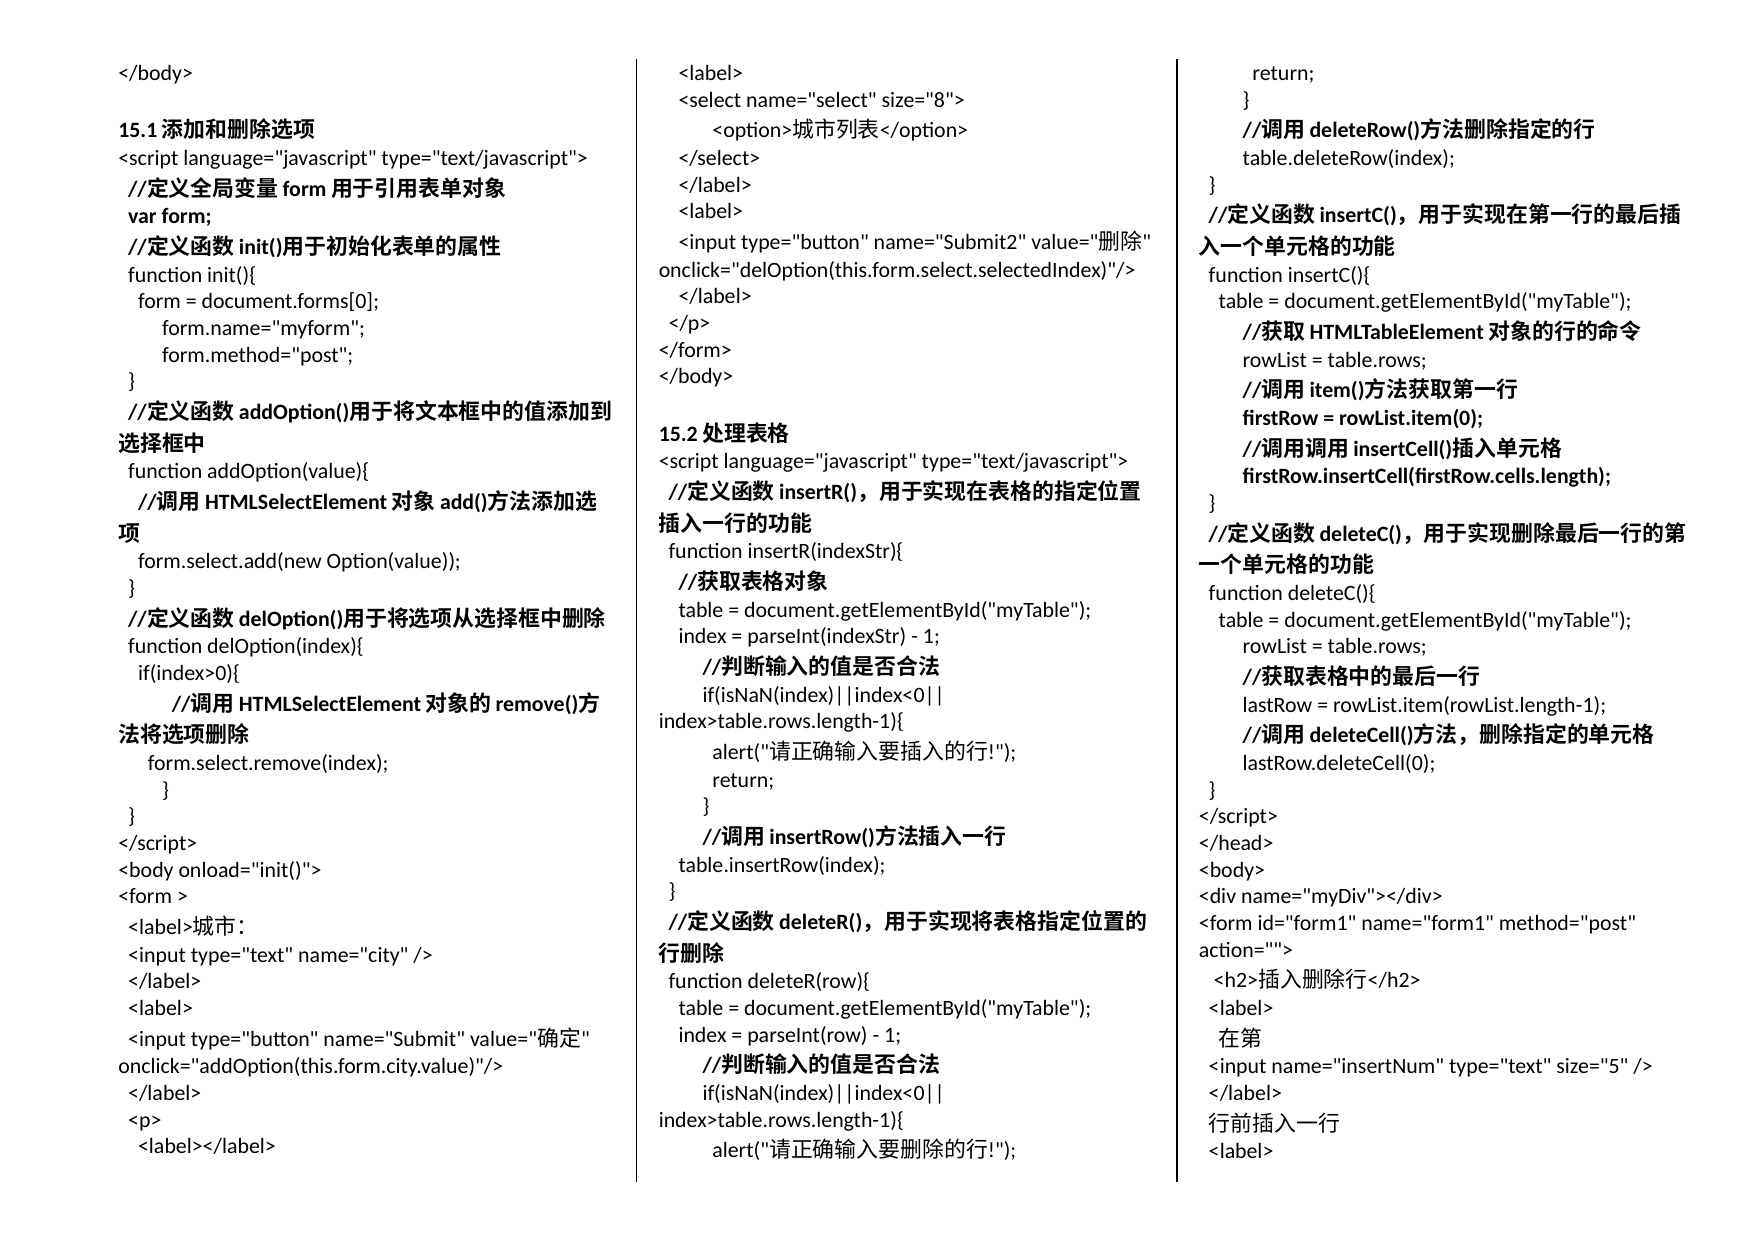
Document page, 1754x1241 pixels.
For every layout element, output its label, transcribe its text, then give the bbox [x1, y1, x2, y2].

text <label> [118, 994, 614, 1021]
text } [118, 574, 614, 601]
text table = document.getElementById("myTable"); [658, 994, 1154, 1021]
text index = parseInt(indexStr) - 1; [658, 622, 1154, 649]
text </label> [118, 967, 614, 994]
text return; [1199, 59, 1695, 86]
text } [118, 367, 614, 394]
text </p> [658, 309, 1154, 336]
text //调用deleteRow()方法删除指定的行 [1199, 112, 1695, 144]
text <p> [118, 1106, 614, 1132]
text //定义函数delOption()用于将选项从选择框中删除 [118, 601, 614, 632]
text </body> [658, 362, 1154, 389]
text 15.2处理表格 [658, 416, 1154, 447]
text </label> [658, 282, 1154, 309]
text <label> [658, 197, 1154, 224]
text </body> [118, 59, 614, 86]
text <label> [658, 59, 1154, 86]
text if(index>0){ [118, 659, 614, 686]
text <input type="text" name="city" /> [118, 941, 614, 967]
text } [118, 776, 614, 802]
text </select> [658, 144, 1154, 171]
text //定义全局变量form用于引用表单对象 [118, 171, 614, 202]
text function addOption(value){ [118, 457, 614, 484]
text //定义函数insertR()，用于实现在表格的指定位置插入一行的功能 [658, 474, 1154, 537]
text </script> [118, 829, 614, 856]
text function deleteR(row){ [658, 967, 1154, 994]
text alert("请正确输入要删除的行!"); [658, 1132, 1154, 1164]
text } [118, 802, 614, 829]
text if(isNaN(index)||index<0||index>table.rows.length-1){ [658, 1079, 1154, 1132]
text <label></label> [118, 1132, 614, 1159]
text <input type="button" name="Submit" value="确定" onclick="addOption(this.form.city.value)"/> [118, 1021, 614, 1079]
text //调用HTMLSelectElement对象add()方法添加选项 [118, 484, 614, 547]
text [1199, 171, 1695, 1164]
text } [1199, 86, 1695, 112]
text var form; [118, 202, 614, 229]
text if(isNaN(index)||index<0||index>table.rows.length-1){ [658, 681, 1154, 734]
text table.insertRow(index); [658, 851, 1154, 877]
text 15.1添加和删除选项 [118, 112, 614, 144]
text <input type="button" name="Submit2" value="删除" onclick="delOption(this.form.select.selectedIndex)"/> [658, 224, 1154, 282]
text form = document.forms[0]; [118, 287, 614, 314]
text } [658, 792, 1154, 819]
text //定义函数addOption()用于将文本框中的值添加到选择框中 [118, 394, 614, 457]
text //定义函数init()用于初始化表单的属性 [118, 229, 614, 261]
text //判断输入的值是否合法 [658, 649, 1154, 681]
text } [658, 877, 1154, 904]
text //调用HTMLSelectElement对象的remove()方法将选项删除 [118, 686, 614, 749]
text form.method="post"; [118, 341, 614, 367]
text <script language="javascript" type="text/javascript"> [118, 144, 614, 171]
text <body onload="init()"> [118, 856, 614, 882]
text function delOption(index){ [118, 632, 614, 659]
text form.name="myform"; [118, 314, 614, 341]
text <label>城市： [118, 909, 614, 941]
text function init(){ [118, 261, 614, 287]
text //调用insertRow()方法插入一行 [658, 819, 1154, 851]
text table.deleteRow(index); [1199, 144, 1695, 171]
text index = parseInt(row) - 1; [658, 1021, 1154, 1047]
text //获取表格对象 [658, 564, 1154, 596]
text //判断输入的值是否合法 [658, 1047, 1154, 1079]
text //定义函数deleteR()，用于实现将表格指定位置的行删除 [658, 904, 1154, 967]
text function insertR(indexStr){ [658, 537, 1154, 564]
text form.select.add(new Option(value)); [118, 547, 614, 574]
text </label> [658, 171, 1154, 197]
text <option>城市列表</option> [658, 112, 1154, 144]
text alert("请正确输入要插入的行!"); [658, 734, 1154, 766]
text form.select.remove(index); [118, 749, 614, 776]
text return; [658, 766, 1154, 792]
text table = document.getElementById("myTable"); [658, 596, 1154, 622]
text <form > [118, 882, 614, 909]
text <script language="javascript" type="text/javascript"> [658, 447, 1154, 474]
text </label> [118, 1079, 614, 1106]
text </form> [658, 336, 1154, 362]
text <select name="select" size="8"> [658, 86, 1154, 112]
